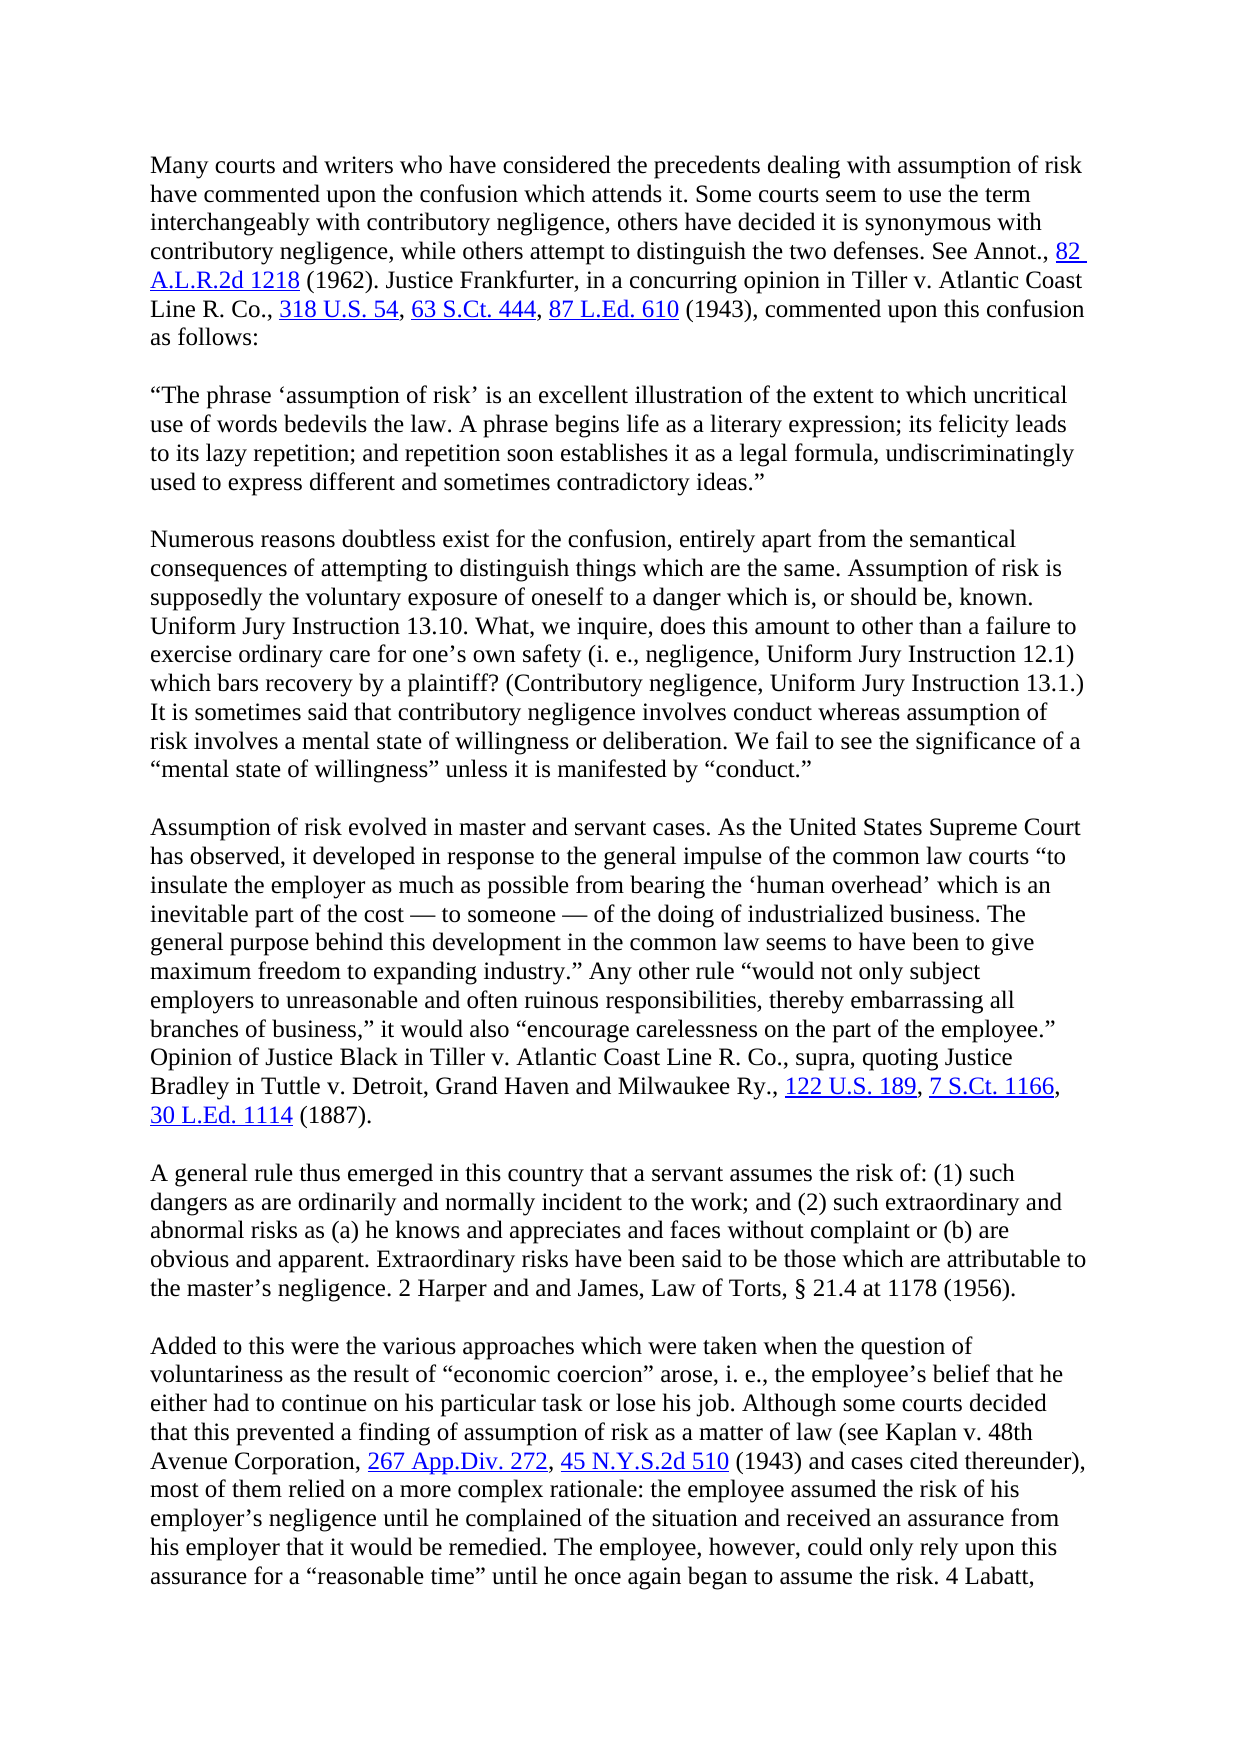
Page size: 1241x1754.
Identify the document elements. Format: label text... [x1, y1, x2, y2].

text Numerous reasons doubtless exist for the confusion, entirely apart from the semantical consequences of attempting to distinguish things which are the same. Assumption of risk is supposedly the voluntary exposure of oneself to a danger which is, or should be, known. Uniform Jury Instruction 13.10. What, we inquire, does this amount to other than a failure to exercise ordinary care for one’s own safety (i. e., negligence, Uniform Jury Instruction 12.1) which bars recovery by a plaintiff? (Contributory negligence, Uniform Jury Instruction 13.1.) It is sometimes said that contributory negligence involves conduct whereas assumption of risk involves a mental state of willingness or deliberation. We fail to see the significance of a “mental state of willingness” unless it is manifested by “conduct.” [150, 524, 1090, 783]
text A general rule thus emerged in this country that a servant assumes the risk of: (1) such dangers as are ordinarily and normally incident to the work; and (2) such extraordinary and abnormal risks as (a) he knows and appreciates and faces without complaint or (b) are obvious and apparent. Extraordinary risks have been said to be those which are attributable to the master’s negligence. 2 Harper and and James, Law of Torts, § 21.4 at 1178 (1956). [150, 1158, 1090, 1302]
text Many courts and writers who have considered the precedents dealing with assumption of risk have commented upon the confusion which attends it. Some courts seem to use the term interchangeably with contributory negligence, others have decided it is synonymous with contributory negligence, while others attempt to distinguish the two defenses. See Annot., 82 A.L.R.2d 1218 (1962). Justice Frankfurter, in a concurring opinion in Tiller v. Atlantic Coast Line R. Co., 318 U.S. 54, 63 S.Ct. 444, 87 L.Ed. 610 (1943), commented upon this confusion as follows: [150, 150, 1090, 351]
text Assumption of risk evolved in master and servant cases. As the United States Supreme Court has observed, it developed in response to the general impulse of the common law courts “to insulate the employer as much as possible from bearing the ‘human overhead’ which is an inevitable part of the cost — to someone — of the doing of industrialized business. The general purpose behind this development in the common law seems to have been to give maximum freedom to expanding industry.” Any other rule “would not only subject employers to unreasonable and often ruinous responsibilities, thereby embarrassing all branches of business,” it would also “encourage carelessness on the part of the employee.” Opinion of Justice Black in Tiller v. Atlantic Coast Line R. Co., supra, quoting Justice Bradley in Tuttle v. Detroit, Grand Haven and Milwaukee Ry., 122 U.S. 189, 7 S.Ct. 1166, 30 L.Ed. 1114 (1887). [150, 812, 1090, 1129]
text “The phrase ‘assumption of risk’ is an excellent illustration of the extent to which uncritical use of words bedevils the law. A phrase begins life as a literary expression; its felicity leads to its lazy repetition; and repetition soon establishes it as a legal formula, undiscriminatingly used to express different and sometimes contradictory ideas.” [150, 380, 1090, 495]
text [150, 1331, 1090, 1589]
